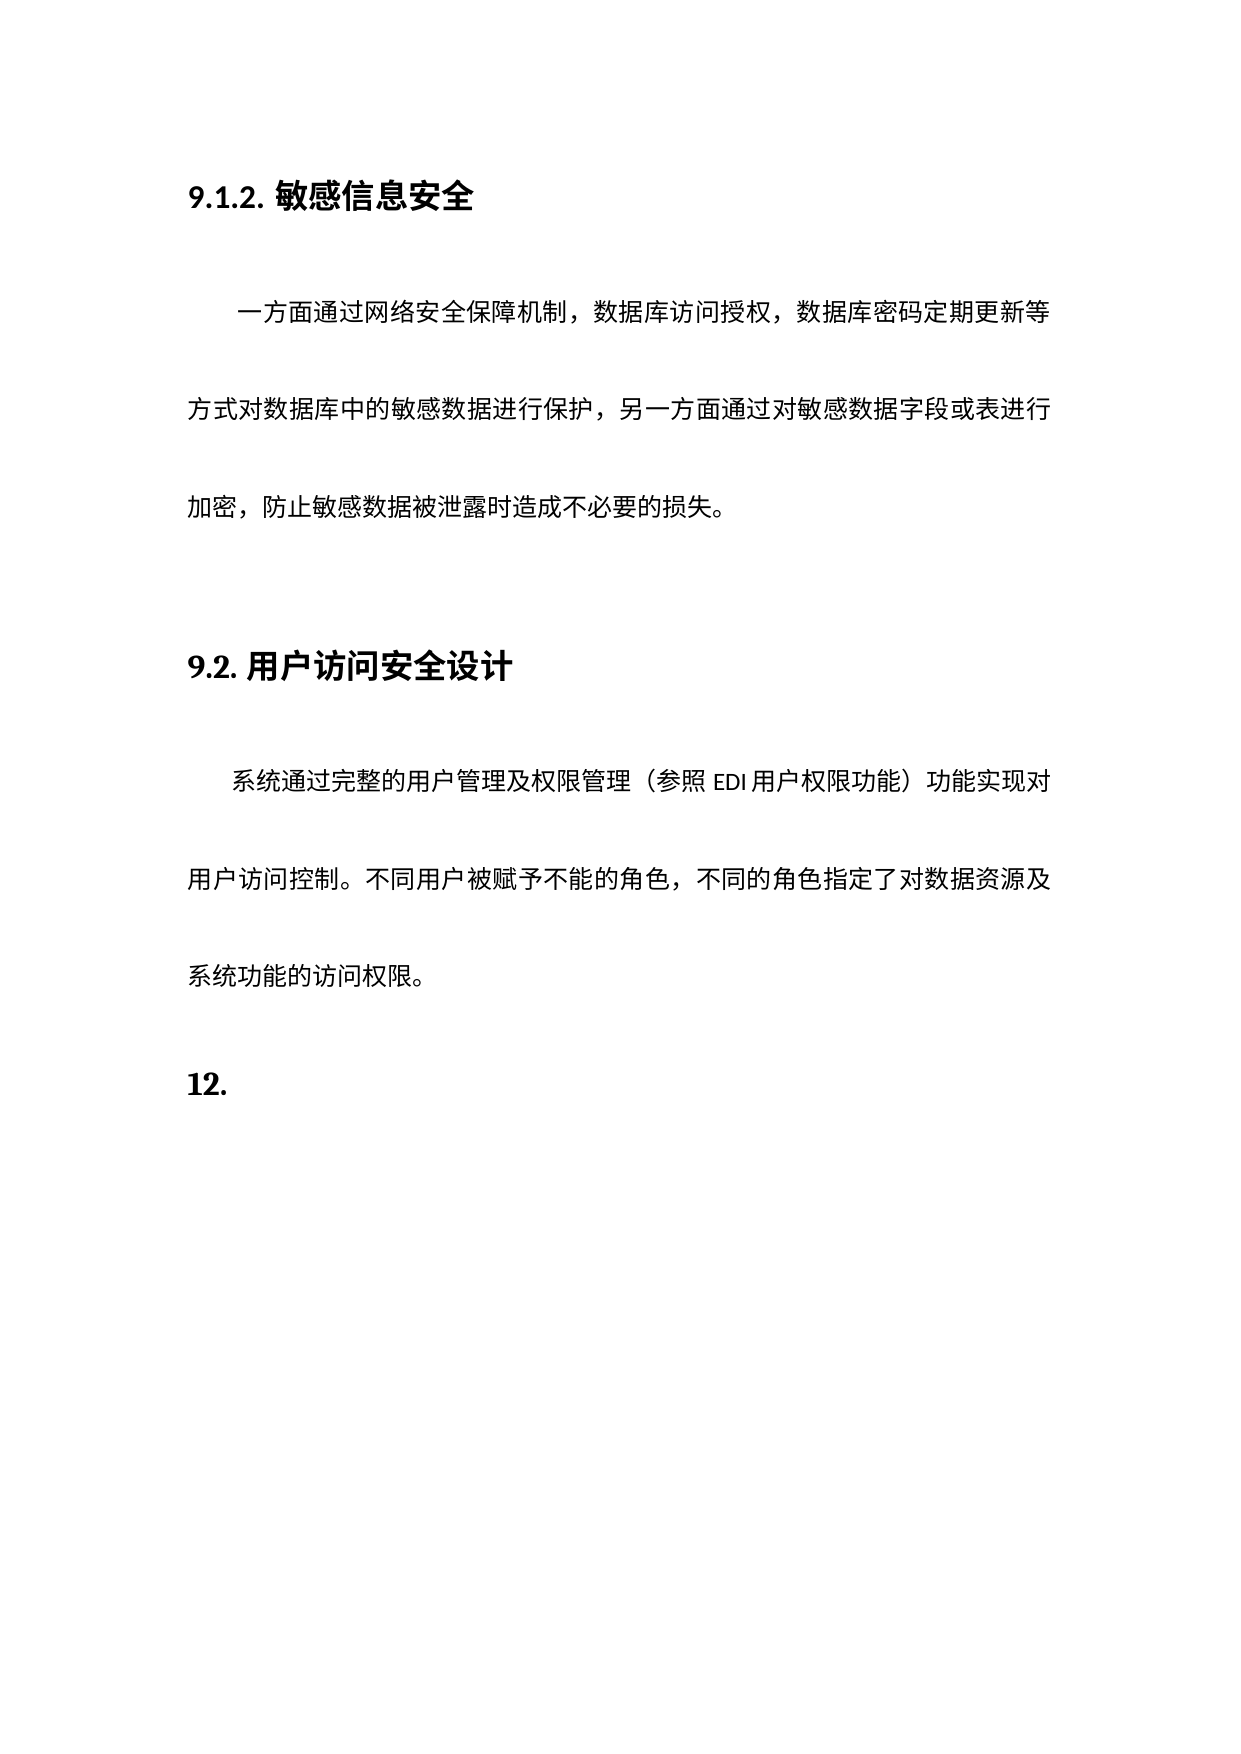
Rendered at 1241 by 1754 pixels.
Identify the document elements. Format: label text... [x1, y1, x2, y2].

text 系统通过完整的用户管理及权限管理（参照EDI用户权限功能）功能实现对用户访问控制。不同用户被赋予不能的角色，不同的角色指定了对数据资源及系统功能的访问权限。 [187, 747, 1053, 1007]
subtitle 敏感信息安全 [187, 162, 1053, 227]
subtitle 用户访问安全设计 [187, 631, 1053, 696]
text 一方面通过网络安全保障机制，数据库访问授权，数据库密码定期更新等方式对数据库中的敏感数据进行保护，另一方面通过对敏感数据字段或表进行加密，防止敏感数据被泄露时造成不必要的损失。 [187, 278, 1053, 538]
